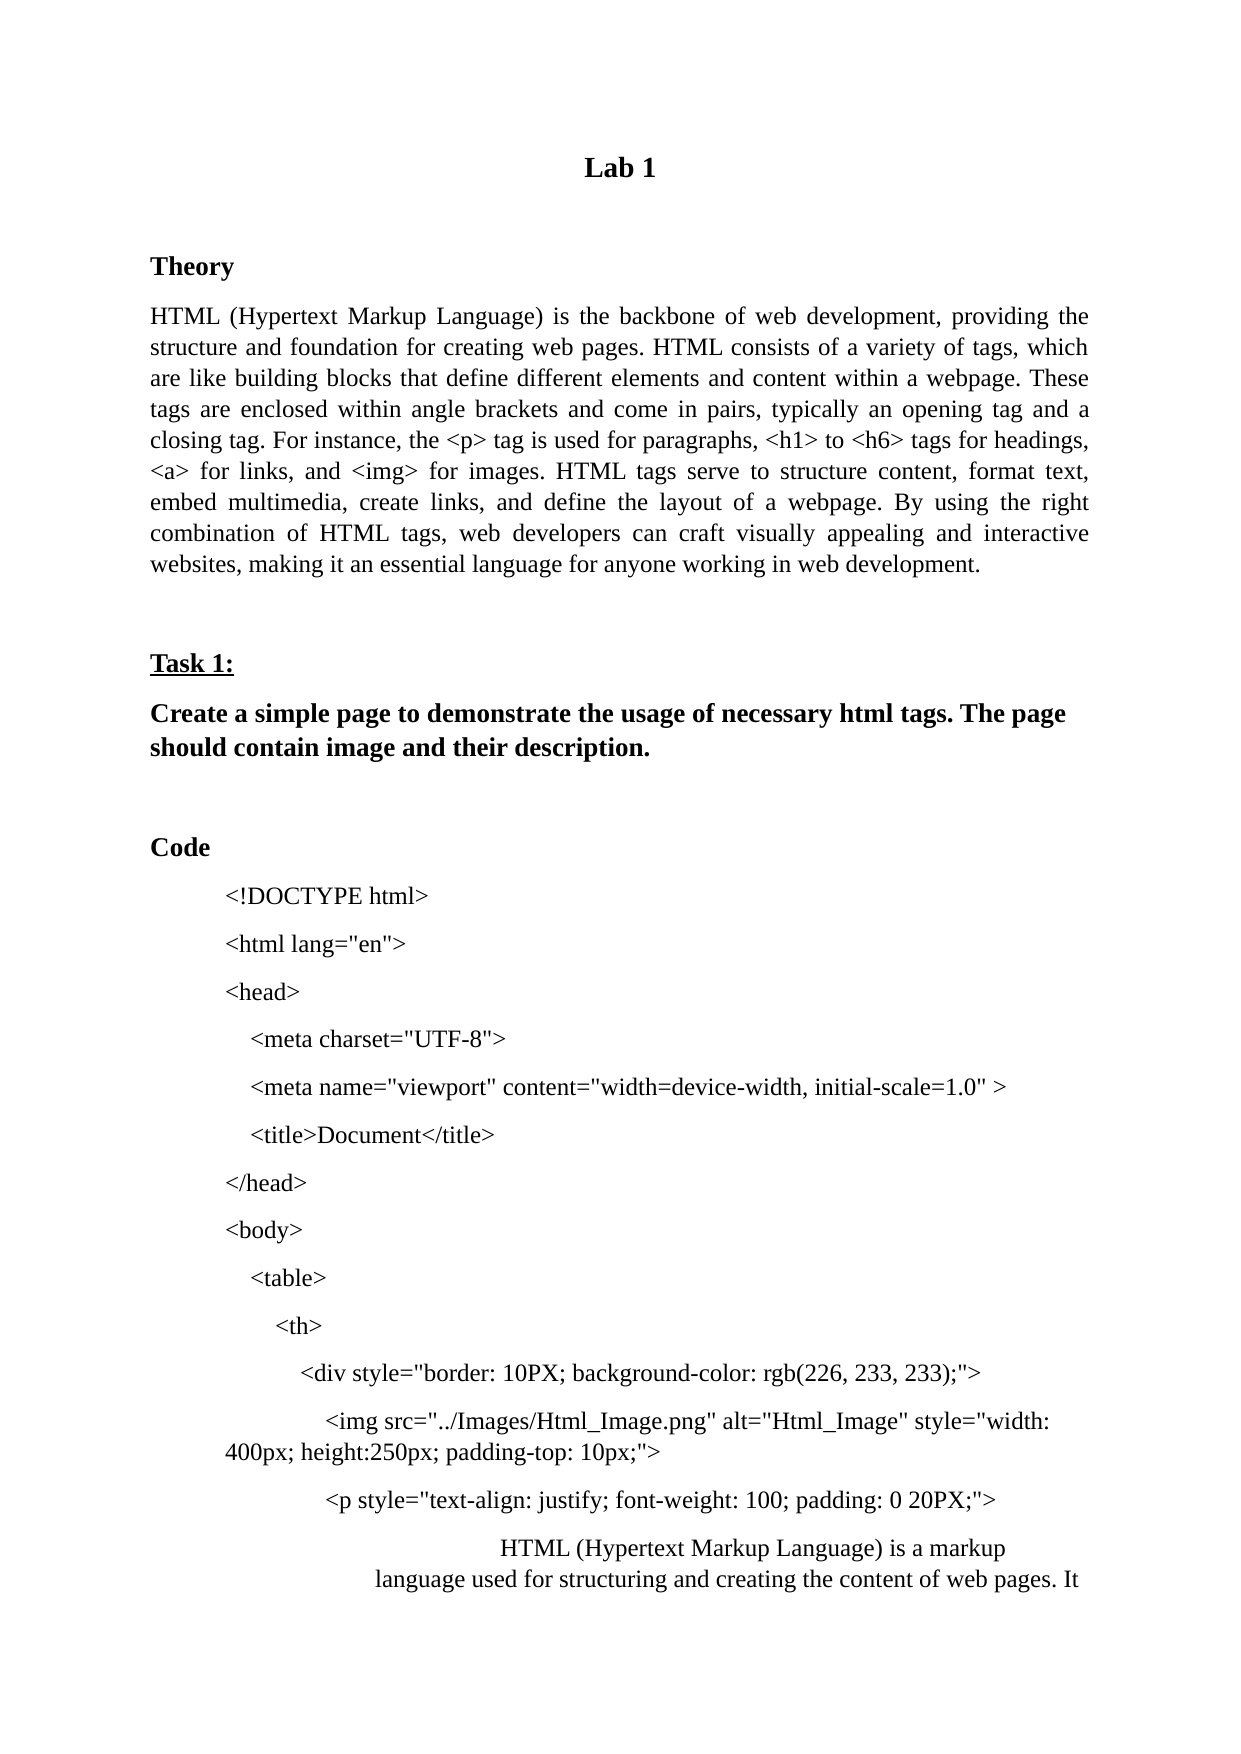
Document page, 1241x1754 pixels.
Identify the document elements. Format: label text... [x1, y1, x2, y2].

text <meta name="viewport" content="width=device-width, initial-scale=1.0" > [225, 1072, 1090, 1101]
text <!DOCTYPE html> [225, 881, 1090, 910]
text <th> [225, 1311, 1090, 1339]
text HTML (Hypertext Markup Language) is the backbone of web development, providing the structure and foundation for creating web pages. HTML consists of a variety of tags, which are like building blocks that define different elements and content within a webpage. These tags are enclosed within angle brackets and come in pairs, typically an opening tag and a closing tag. For instance, the <p> tag is used for paragraphs, <h1> to <h6> tags for headings, <a> for links, and <img> for images. HTML tags serve to structure content, format text, embed multimedia, create links, and define the layout of a webpage. By using the right combination of HTML tags, web developers can craft visually appealing and interactive websites, making it an essential language for anyone working in web development. [150, 301, 1090, 578]
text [375, 1533, 1090, 1592]
text Code [150, 831, 1090, 862]
text </head> [225, 1168, 1090, 1196]
text <body> [225, 1215, 1090, 1244]
text Lab 1 [150, 150, 1090, 183]
text <p style="text-align: justify; font-weight: 100; padding: 0 20PX;"> [225, 1485, 1090, 1514]
text <img src="../Images/Html_Image.png" alt="Html_Image" style="width: 400px; height:250px; padding-top: 10px;"> [225, 1406, 1090, 1466]
text <head> [225, 977, 1090, 1006]
text Theory [150, 251, 1090, 282]
text Create a simple page to demonstrate the usage of necessary html tags. The page should contain image and their description. [150, 697, 1090, 762]
text <div style="border: 10PX; background-color: rgb(226, 233, 233);"> [225, 1358, 1090, 1387]
text Task 1: [150, 647, 1090, 678]
text <html lang="en"> [225, 929, 1090, 958]
text <table> [225, 1263, 1090, 1292]
text <title>Document</title> [225, 1120, 1090, 1149]
text <meta charset="UTF-8"> [225, 1024, 1090, 1053]
